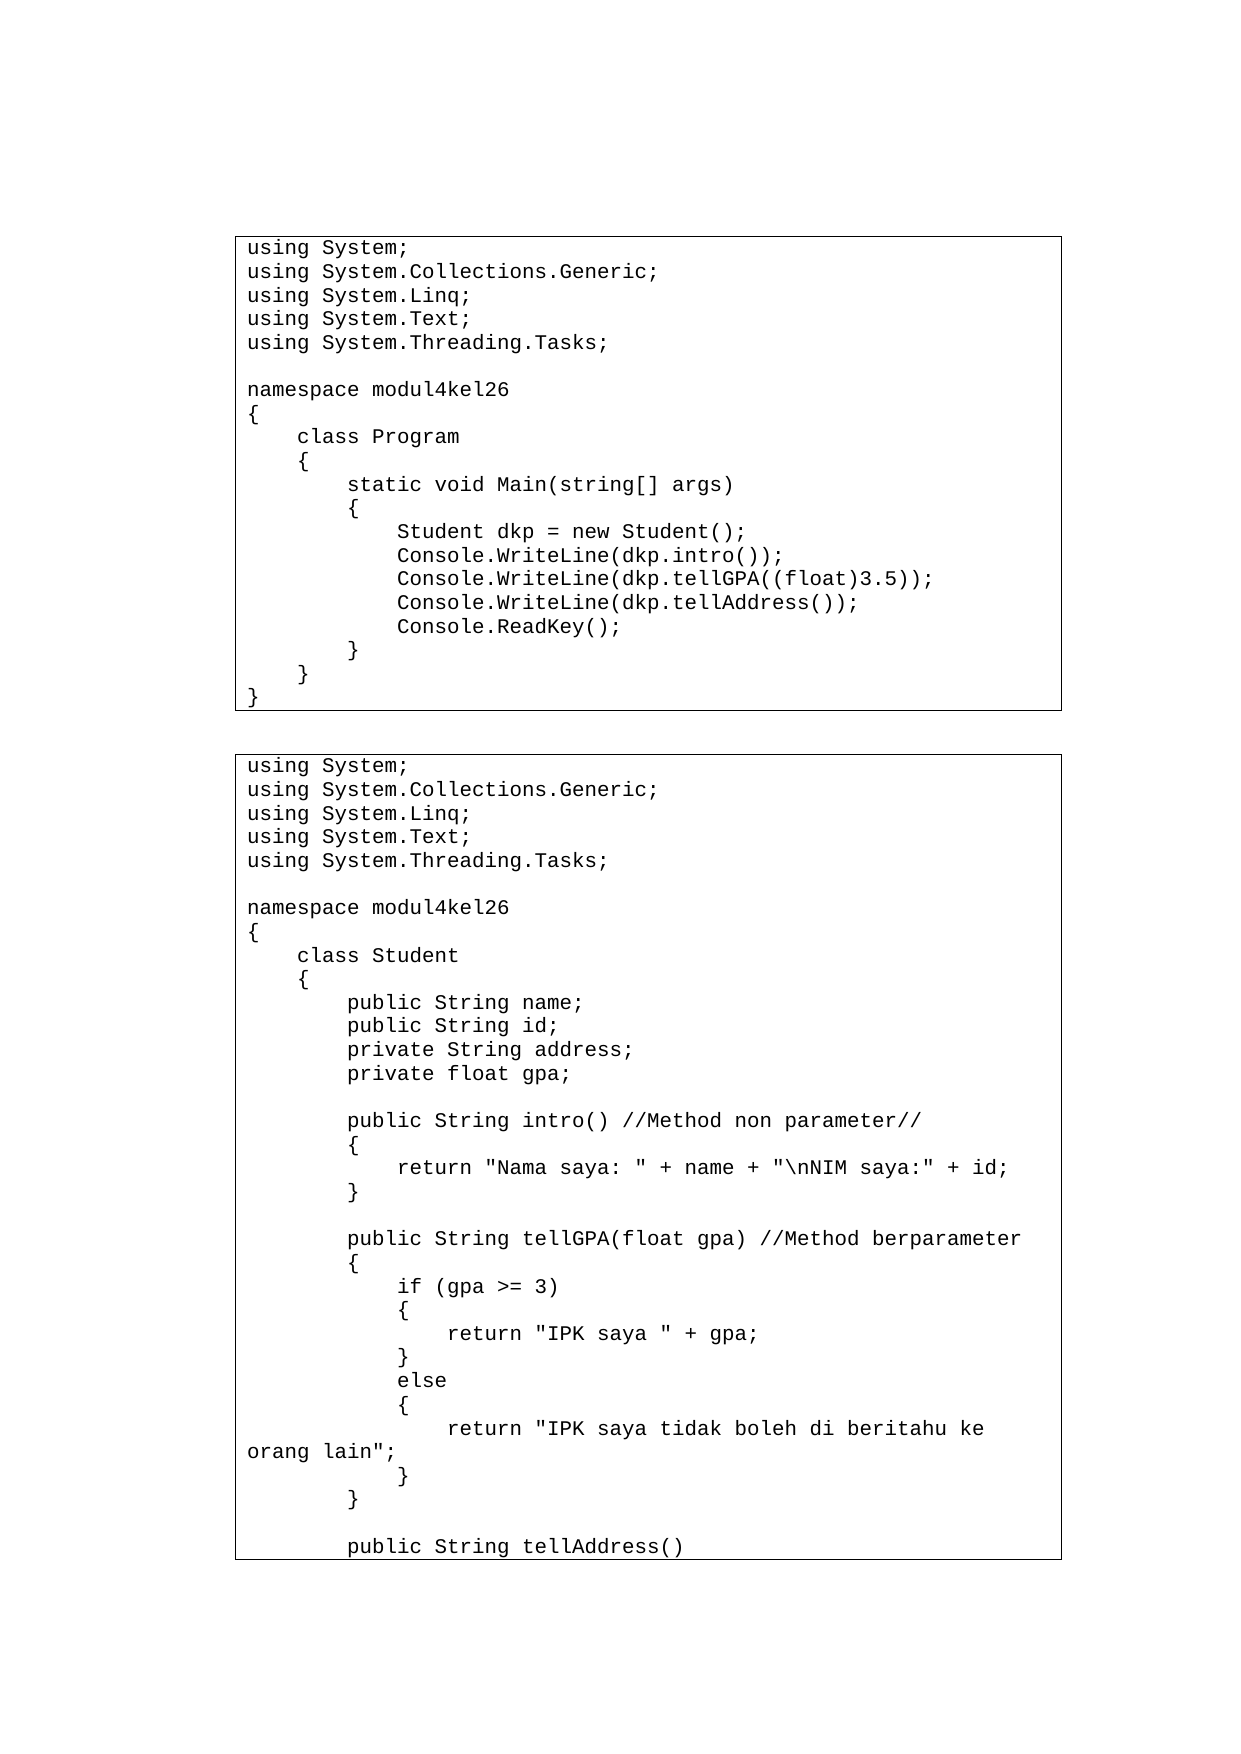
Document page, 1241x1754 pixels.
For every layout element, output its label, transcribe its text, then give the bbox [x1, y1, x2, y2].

table_header using System; using System.Collections.Generic; using System.Linq; using System.Text; using System.Threading.Tasks; namespace modul4kel26 { class Program { static void Main(string[] args) { Student dkp = new Student(); Console.WriteLine(dkp.intro()); Console.WriteLine(dkp.tellGPA((float)3.5)); Console.WriteLine(dkp.tellAddress()); Console.ReadKey(); } } } [236, 237, 1061, 710]
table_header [236, 755, 1061, 1559]
